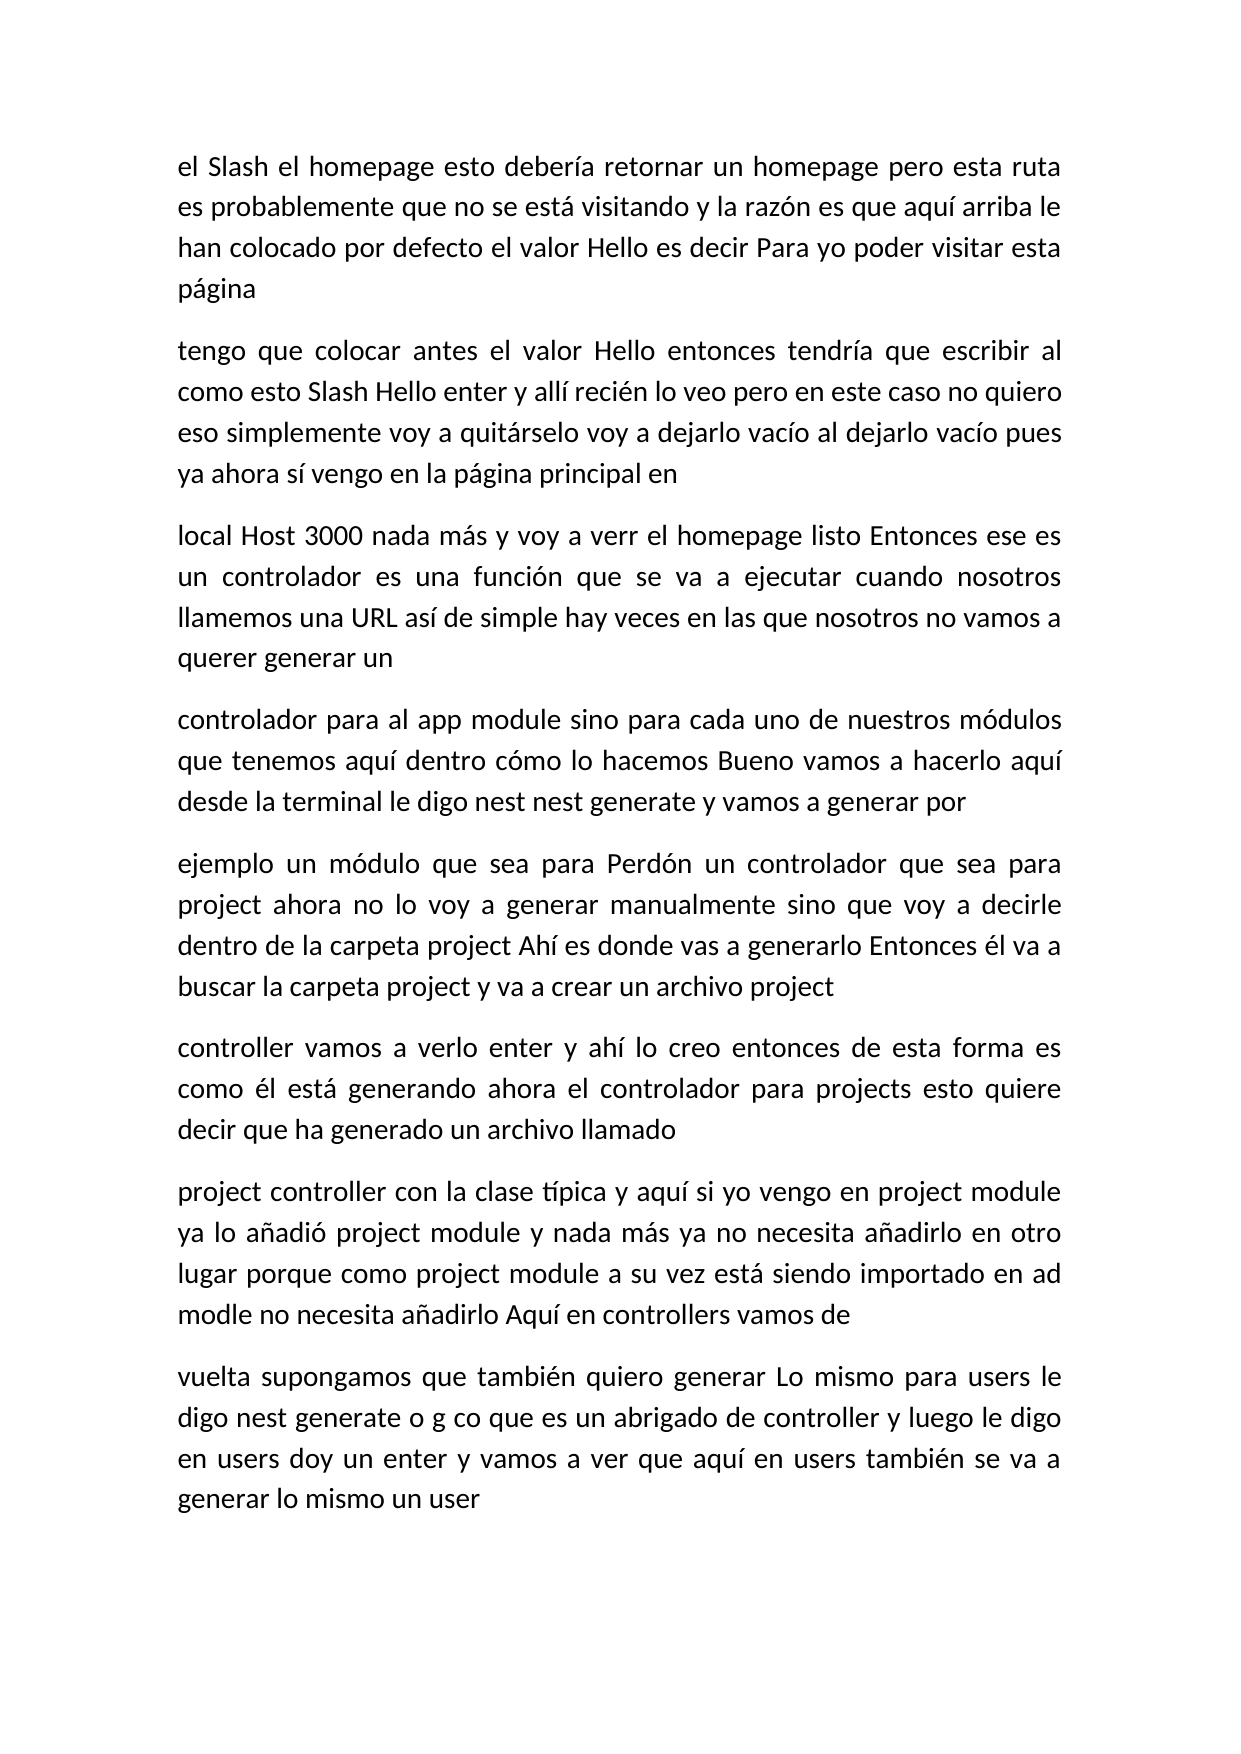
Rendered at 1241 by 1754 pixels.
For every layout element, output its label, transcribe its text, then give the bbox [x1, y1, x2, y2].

text controller vamos a verlo enter y ahí lo creo entonces de esta forma es como él está generando ahora el controlador para projects esto quiere decir que ha generado un archivo llamado [177, 1029, 1063, 1147]
text ejemplo un módulo que sea para Perdón un controlador que sea para project ahora no lo voy a generar manualmente sino que voy a decirle dentro de la carpeta project Ahí es donde vas a generarlo Entonces él va a buscar la carpeta project y va a crear un archivo project [177, 845, 1063, 1003]
text local Host 3000 nada más y voy a verr el homepage listo Entonces ese es un controlador es una función que se va a ejecutar cuando nosotros llamemos una URL así de simple hay veces en las que nosotros no vamos a querer generar un [177, 517, 1063, 675]
text vuelta supongamos que también quiero generar Lo mismo para users le digo nest generate o g co que es un abrigado de controller y luego le digo en users doy un enter y vamos a ver que aquí en users también se va a generar lo mismo un user [177, 1358, 1063, 1516]
text tengo que colocar antes el valor Hello entonces tendría que escribir al como esto Slash Hello enter y allí recién lo veo pero en este caso no quiero eso simplemente voy a quitárselo voy a dejarlo vacío al dejarlo vacío pues ya ahora sí vengo en la página principal en [177, 332, 1063, 491]
text controlador para al app module sino para cada uno de nuestros módulos que tenemos aquí dentro cómo lo hacemos Bueno vamos a hacerlo aquí desde la terminal le digo nest nest generate y vamos a generar por [177, 701, 1063, 819]
text project controller con la clase típica y aquí si yo vengo en project module ya lo añadió project module y nada más ya no necesita añadirlo en otro lugar porque como project module a su vez está siendo importado en ad modle no necesita añadirlo Aquí en controllers vamos de [177, 1173, 1063, 1332]
text el Slash el homepage esto debería retornar un homepage pero esta ruta es probablemente que no se está visitando y la razón es que aquí arriba le han colocado por defecto el valor Hello es decir Para yo poder visitar esta página [177, 148, 1063, 306]
